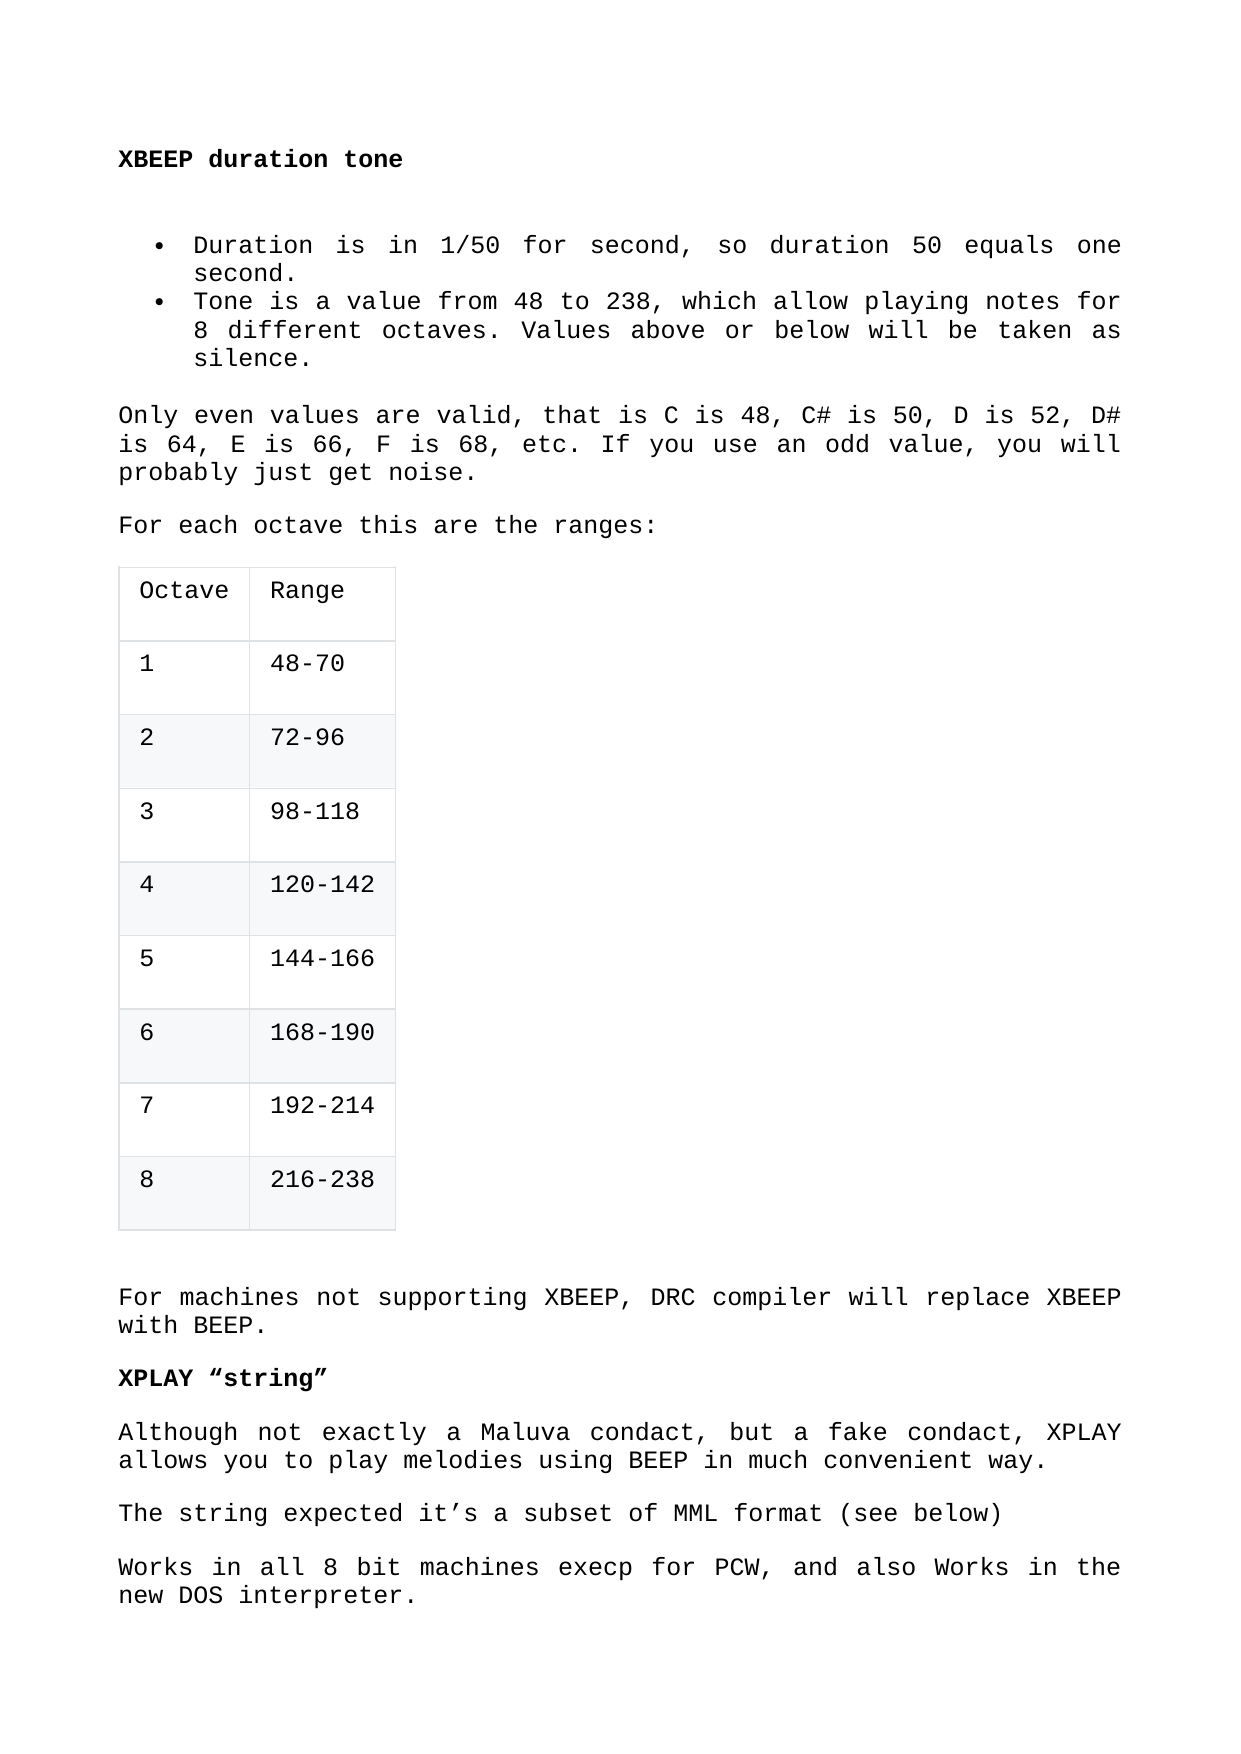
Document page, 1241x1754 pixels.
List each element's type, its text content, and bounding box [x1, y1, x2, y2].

table_cell 216-238 [250, 1157, 395, 1229]
list Tone is a value from 48 to 238, which allow playing notes for 8 different octaves. Values above or below will be taken as silence. [156, 289, 1122, 374]
text XPLAY “string” [118, 1366, 1122, 1394]
text The string expected it’s a subset of MML format (see below) [118, 1501, 1122, 1529]
list Duration is in 1/50 for second, so duration 50 equals one second. [156, 232, 1122, 289]
table_cell 72-96 [250, 715, 395, 787]
table_cell 2 [120, 715, 249, 787]
table_cell 192-214 [250, 1084, 395, 1156]
table_cell 48-70 [250, 642, 395, 714]
table_cell 5 [120, 936, 249, 1008]
table_header Range [250, 568, 395, 640]
text Works in all 8 bit machines execp for PCW, and also Works in the new DOS interpreter. [118, 1554, 1122, 1611]
table_header Octave [120, 568, 249, 640]
table_cell 4 [120, 863, 249, 935]
table_cell 8 [120, 1157, 249, 1229]
table_cell 120-142 [250, 863, 395, 935]
text Only even values are valid, that is C is 48, C# is 50, D is 52, D# is 64, E is 66, F is 68, etc. If you use an odd value, you will probably just get noise. [118, 403, 1122, 488]
table_cell 144-166 [250, 936, 395, 1008]
table_cell 7 [120, 1084, 249, 1156]
table_cell 3 [120, 789, 249, 861]
text For each octave this are the ranges: [118, 513, 1122, 541]
table_cell 168-190 [250, 1010, 395, 1082]
table_cell 1 [120, 642, 249, 714]
table_cell 98-118 [250, 789, 395, 861]
text For machines not supporting XBEEP, DRC compiler will replace XBEEP with BEEP. [118, 1284, 1122, 1341]
text Although not exactly a Maluva condact, but a fake condact, XPLAY allows you to play melodies using BEEP in much convenient way. [118, 1419, 1122, 1476]
text XBEEP duration tone [118, 146, 1122, 175]
table_cell 6 [120, 1010, 249, 1082]
